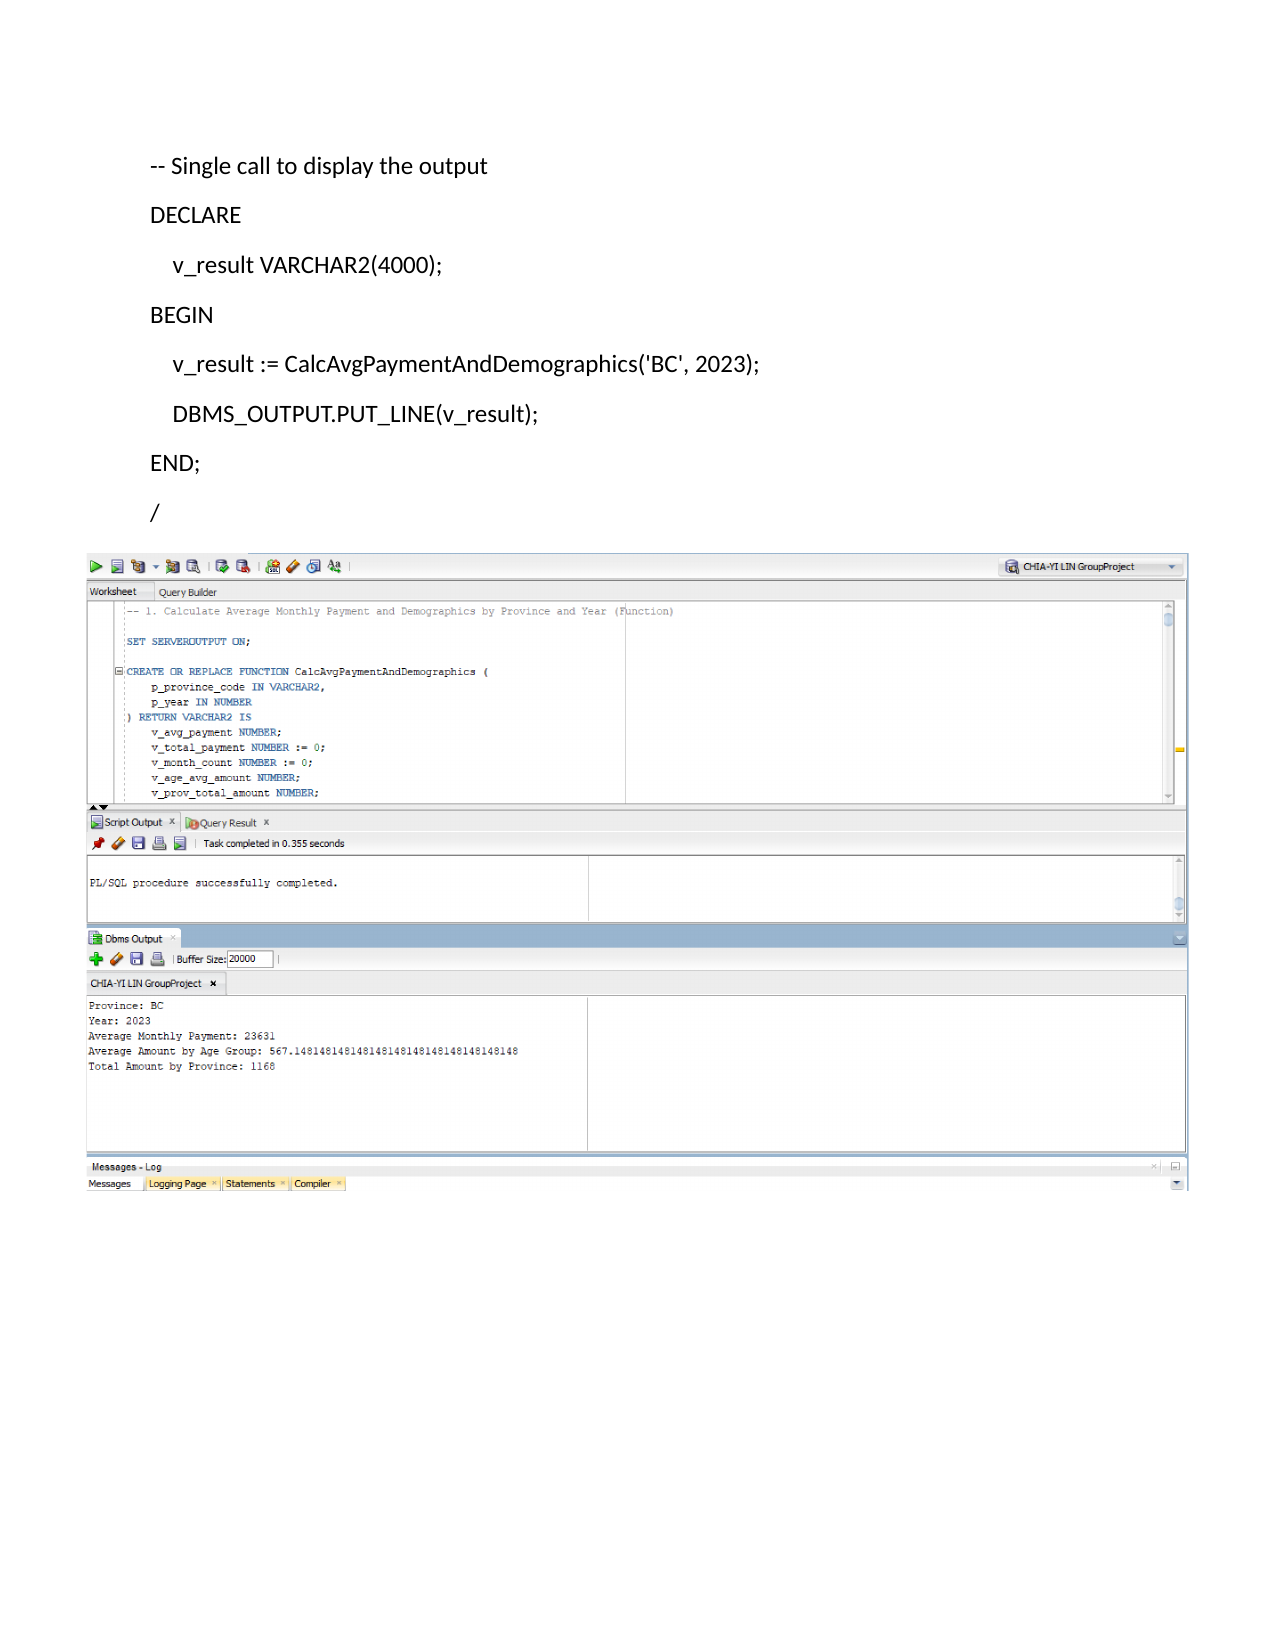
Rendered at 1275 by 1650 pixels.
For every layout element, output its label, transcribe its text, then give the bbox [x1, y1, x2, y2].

picture [86, 553, 1189, 1191]
text / [150, 497, 1125, 528]
text v_result := CalcAvgPaymentAndDemographics('BC', 2023); [150, 348, 1125, 379]
text BEGIN [150, 299, 1125, 329]
text END; [150, 447, 1125, 478]
text -- Single call to display the output [150, 150, 1125, 181]
text DECLARE [150, 199, 1125, 230]
text DBMS_OUTPUT.PUT_LINE(v_result); [150, 398, 1125, 428]
text v_result VARCHAR2(4000); [150, 249, 1125, 280]
